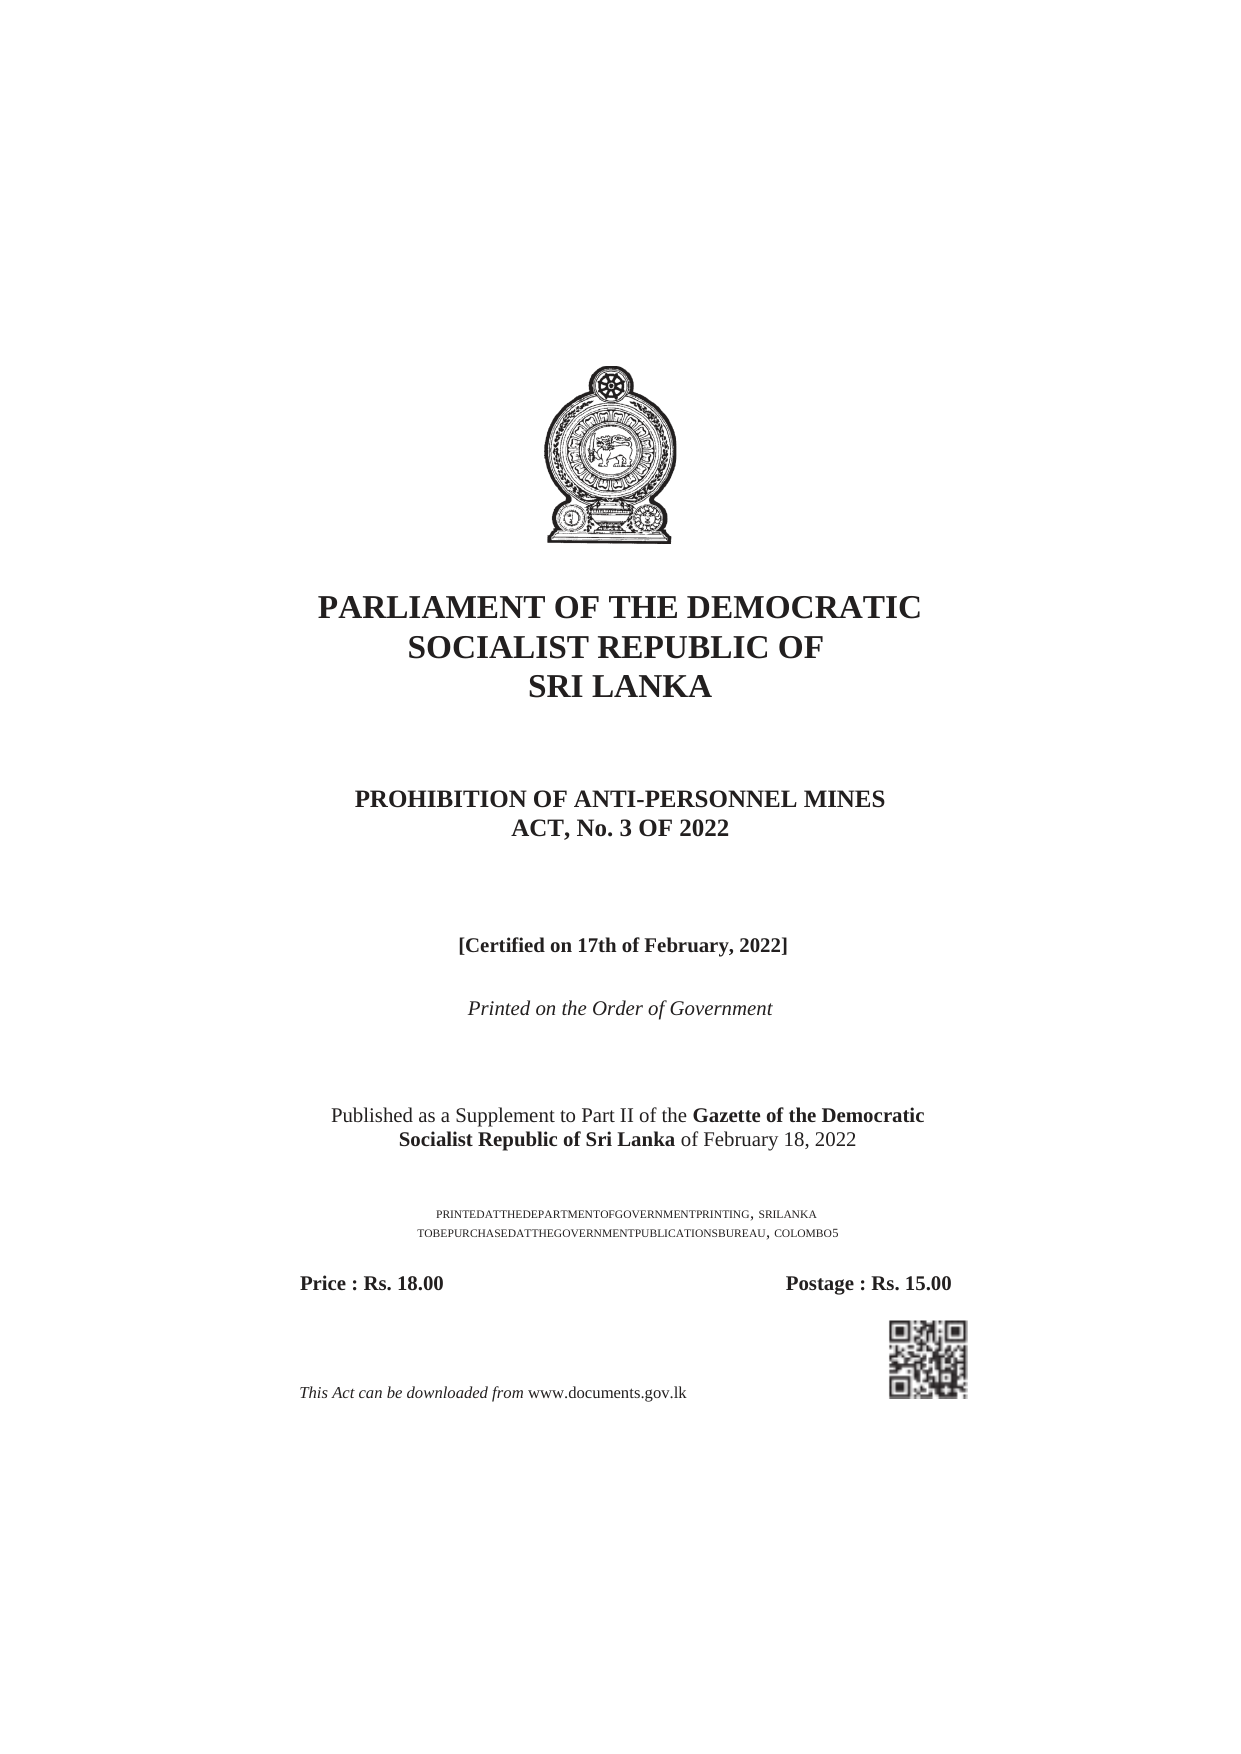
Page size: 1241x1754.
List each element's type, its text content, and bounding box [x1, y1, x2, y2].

text PROHIBITION OF ANTI-PERSONNEL MINES ACT, No. 3 OF 2022 [345, 784, 895, 842]
picture [888, 1320, 968, 1399]
text Published as a Supplement to Part II of the Gazette of the Democratic Socialist Republic of Sri Lanka of February 18, 2022 [330, 1103, 925, 1151]
text PARLIAMENT OF THE DEMOCRATIC SOCIALIST REPUBLIC OF SRI LANKA [315, 588, 925, 705]
text Price : Rs. 18.00 Postage : Rs. 15.00 [300, 1272, 1090, 1296]
picture [544, 366, 677, 544]
text Printed on the Order of Government [150, 996, 1090, 1020]
text This Act can be downloaded from www.documents.gov.lk [299, 1320, 1090, 1402]
text PRINTEDATTHEDEPARTMENTOFGOVERNMENTPRINTING, SRILANKA TOBEPURCHASEDATTHEGOVERNMENTPUBLICATIONSBUREAU, COLOMBO5 [405, 1203, 850, 1241]
text [Certified on 17th of February, 2022] [150, 934, 788, 957]
